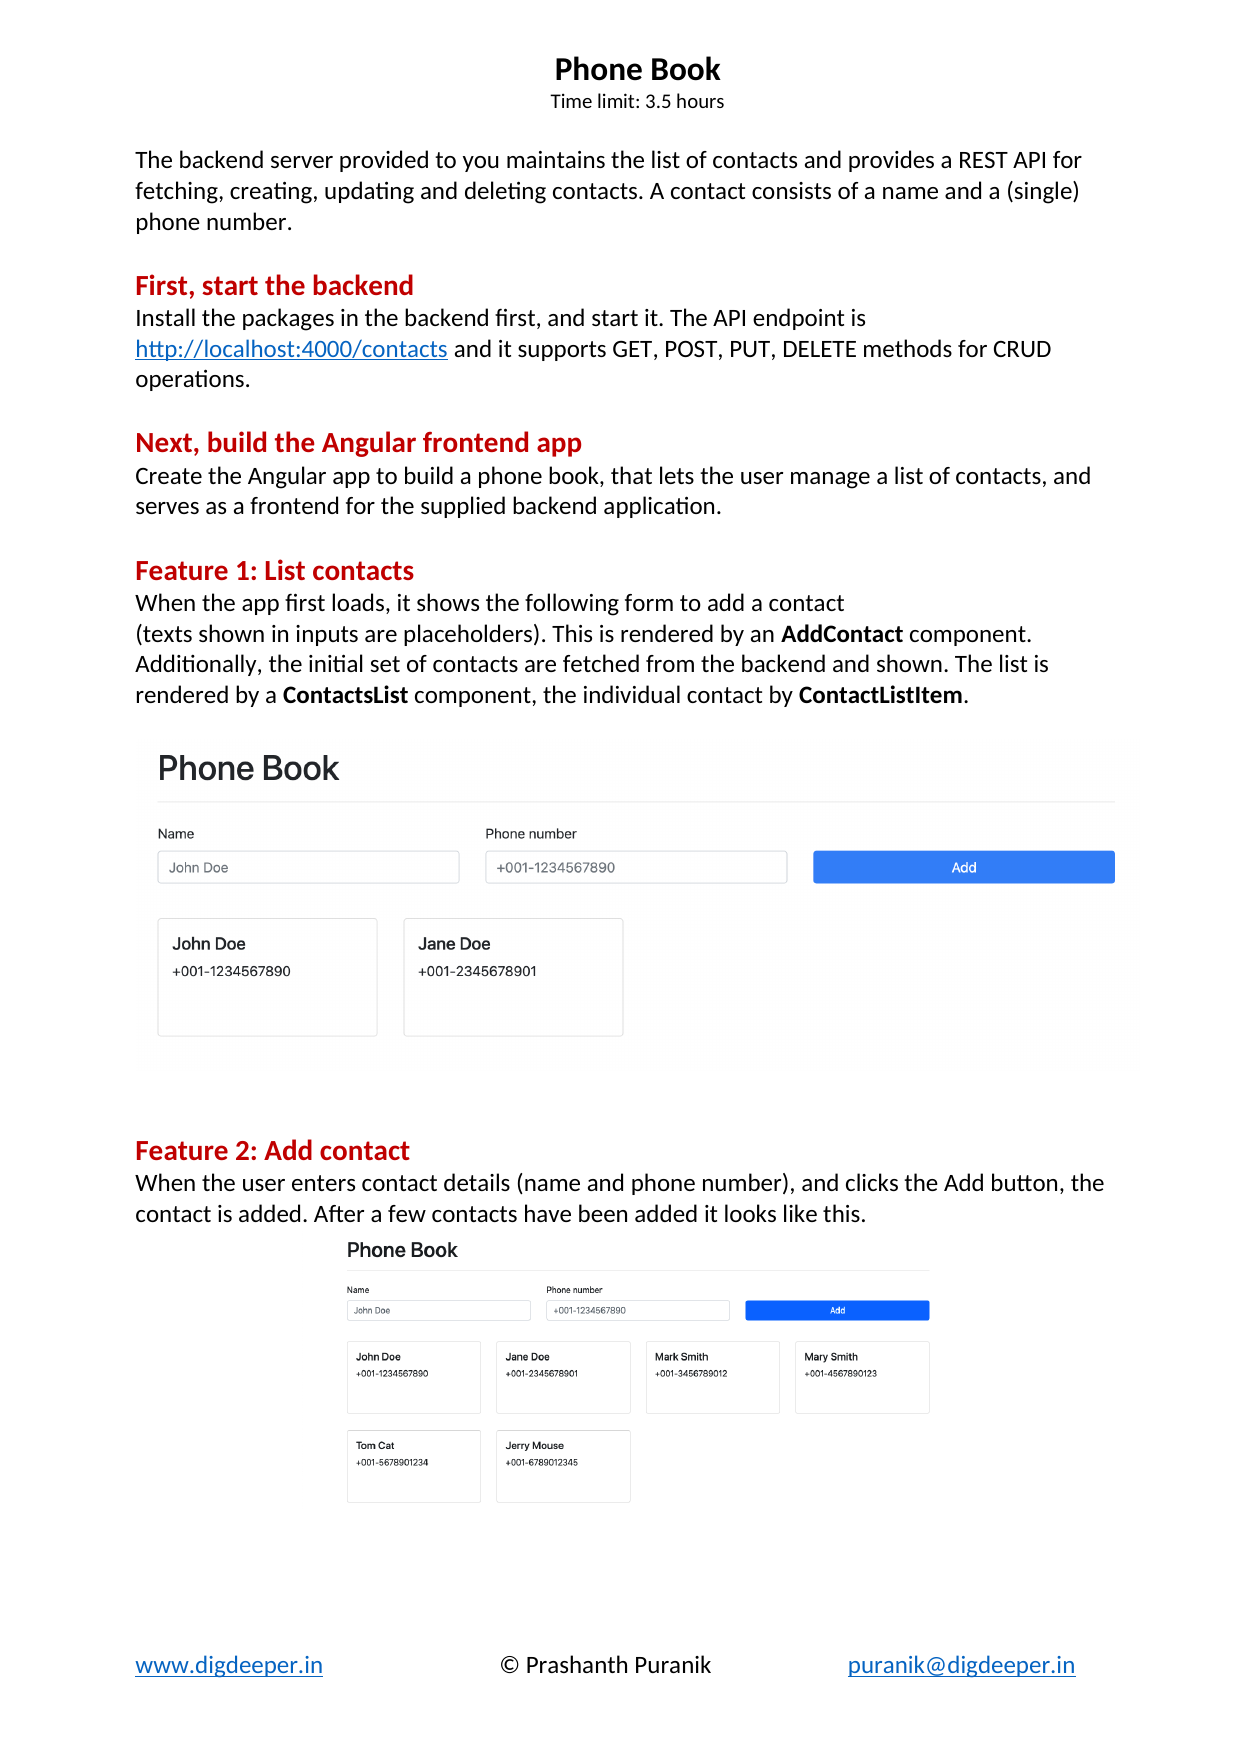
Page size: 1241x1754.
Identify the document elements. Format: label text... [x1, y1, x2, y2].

text Feature 2: Add contact [135, 1132, 1140, 1167]
text The backend server provided to you maintains the list of contacts and provides a REST API for fetching, creating, updating and deleting contacts. A contact consists of a name and a (single) phone number. [135, 144, 1140, 236]
text Time limit: 3.5 hours [135, 89, 1140, 114]
text Phone Book [135, 48, 1140, 89]
picture [302, 1228, 973, 1512]
text When the app first loads, it shows the following form to add a contact [135, 587, 1140, 618]
text Feature 1: List contacts [135, 552, 1140, 587]
text Create the Angular app to build a phone book, that lets the user manage a list of contacts, and serves as a frontend for the supplied backend application. [135, 460, 1140, 521]
text Install the packages in the backend first, and start it. The API endpoint is http://localhost:4000/contacts and it supports GET, POST, PUT, DELETE methods for CRUD operations. [135, 302, 1140, 394]
text When the user enters contact details (name and phone number), and clicks the Add button, the contact is added. After a few contacts have been added it looks like this. [135, 1167, 1140, 1228]
text First, start the backend [135, 267, 1140, 302]
picture [135, 739, 1140, 1071]
text Next, build the Angular frontend app [135, 424, 1140, 460]
text (texts shown in inputs are placeholders). This is rendered by an AddContact component. Additionally, the initial set of contacts are fetched from the backend and shown. The list is rendered by a ContactsList component, the individual contact by ContactListItem. [135, 618, 1140, 709]
